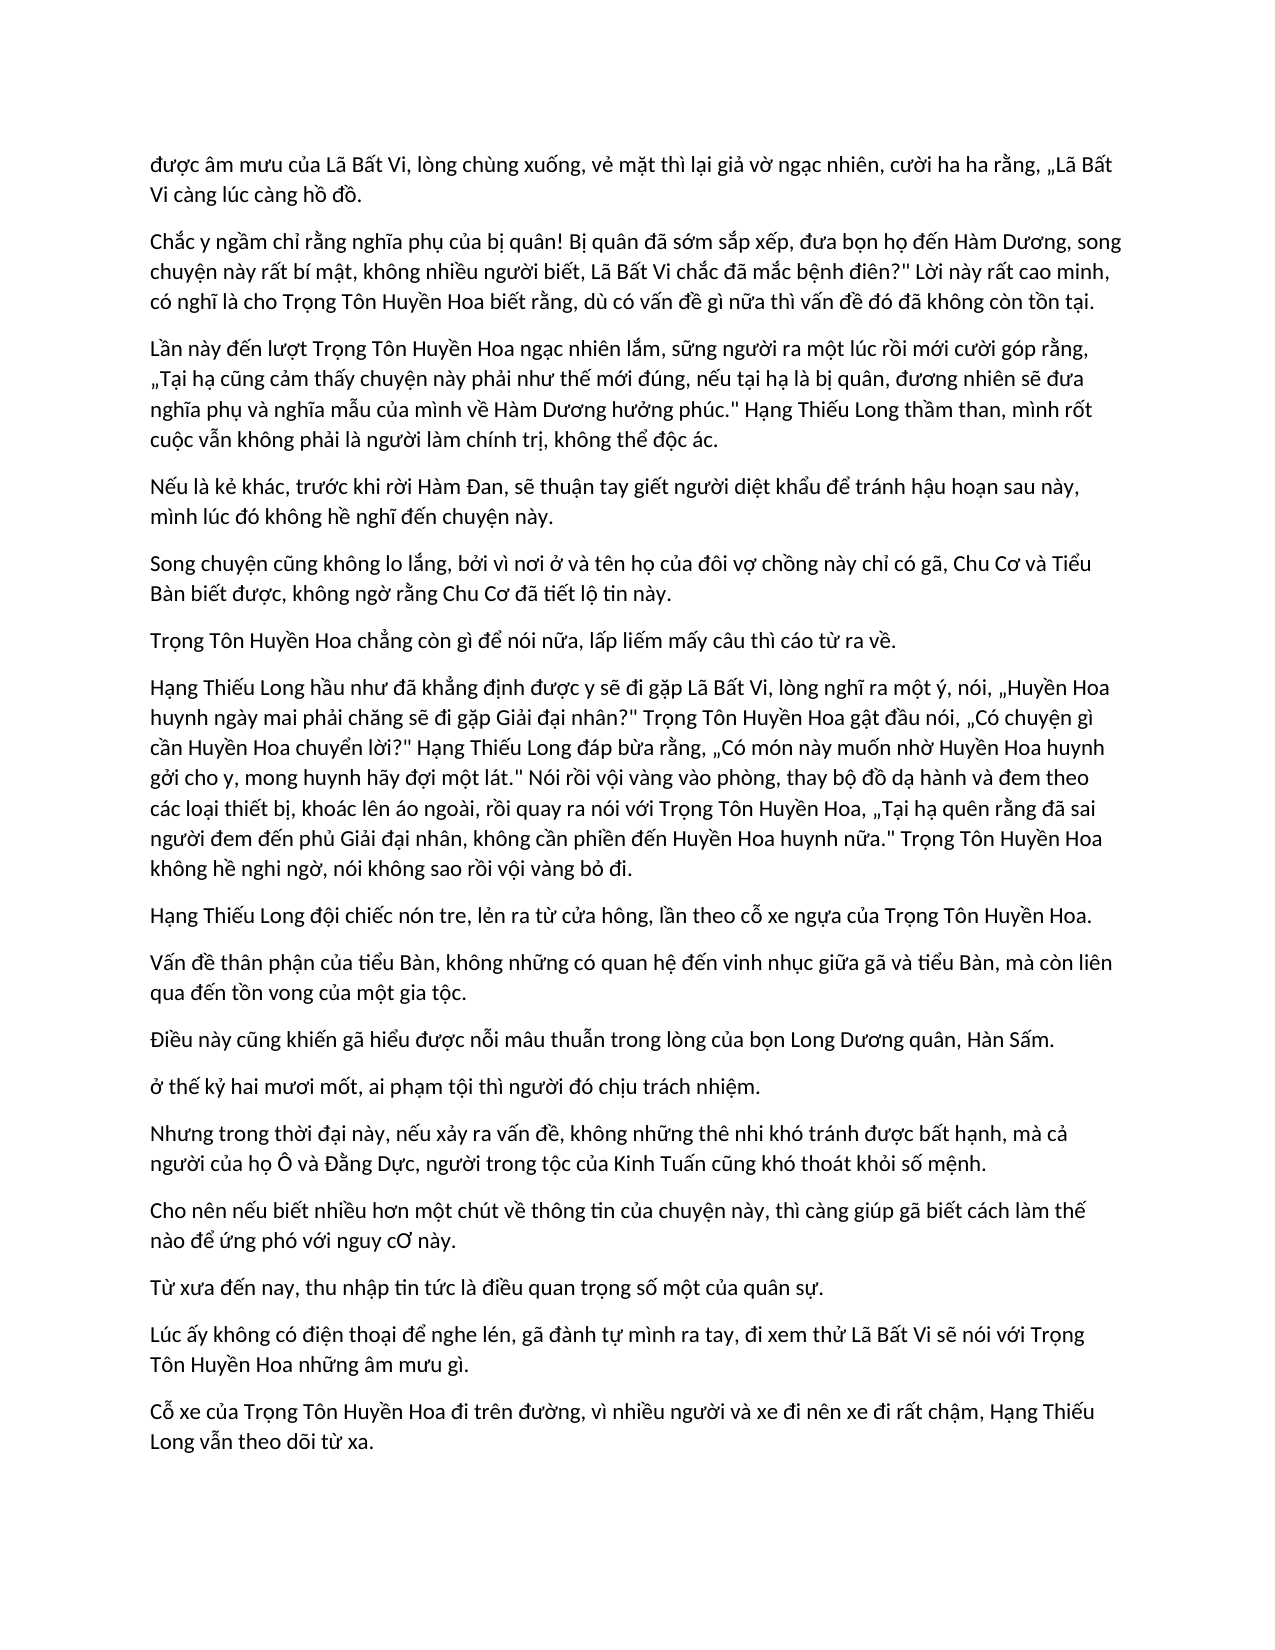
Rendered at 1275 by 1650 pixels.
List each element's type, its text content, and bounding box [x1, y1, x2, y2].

text Hạng Thiếu Long hầu như đã khẳng định được y sẽ đi gặp Lã Bất Vi, lòng nghĩ ra một ý, nói, „Huyền Hoa huynh ngày mai phải chăng sẽ đi gặp Giải đại nhân?" Trọng Tôn Huyền Hoa gật đầu nói, „Có chuyện gì cần Huyền Hoa chuyển lời?" Hạng Thiếu Long đáp bừa rằng, „Có món này muốn nhờ Huyền Hoa huynh gởi cho y, mong huynh hãy đợi một lát." Nói rồi vội vàng vào phòng, thay bộ đồ dạ hành và đem theo các loại thiết bị, khoác lên áo ngoài, rồi quay ra nói với Trọng Tôn Huyền Hoa, „Tại hạ quên rằng đã sai người đem đến phủ Giải đại nhân, không cần phiền đến Huyền Hoa huynh nữa." Trọng Tôn Huyền Hoa không hề nghi ngờ, nói không sao rồi vội vàng bỏ đi. [150, 673, 1125, 882]
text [150, 150, 1125, 208]
text Lần này đến lượt Trọng Tôn Huyền Hoa ngạc nhiên lắm, sững người ra một lúc rồi mới cười góp rằng, „Tại hạ cũng cảm thấy chuyện này phải như thế mới đúng, nếu tại hạ là bị quân, đương nhiên sẽ đưa nghĩa phụ và nghĩa mẫu của mình về Hàm Dương hưởng phúc." Hạng Thiếu Long thầm than, mình rốt cuộc vẫn không phải là người làm chính trị, không thể độc ác. [150, 334, 1125, 453]
text Cỗ xe của Trọng Tôn Huyền Hoa đi trên đường, vì nhiều người và xe đi nên xe đi rất chậm, Hạng Thiếu Long vẫn theo dõi từ xa. [150, 1397, 1125, 1455]
text Cho nên nếu biết nhiều hơn một chút về thông tin của chuyện này, thì càng giúp gã biết cách làm thế nào để ứng phó với nguy cƠ này. [150, 1196, 1125, 1254]
text Từ xưa đến nay, thu nhập tin tức là điều quan trọng số một của quân sự. [150, 1273, 1125, 1301]
text Lúc ấy không có điện thoại để nghe lén, gã đành tự mình ra tay, đi xem thử Lã Bất Vi sẽ nói với Trọng Tôn Huyền Hoa những âm mưu gì. [150, 1320, 1125, 1378]
text Ðiều này cũng khiến gã hiểu được nỗi mâu thuẫn trong lòng của bọn Long Dương quân, Hàn Sấm. [150, 1025, 1125, 1053]
text Hạng Thiếu Long đội chiếc nón tre, lẻn ra từ cửa hông, lần theo cỗ xe ngựa của Trọng Tôn Huyền Hoa. [150, 901, 1125, 929]
text Vấn đề thân phận của tiểu Bàn, không những có quan hệ đến vinh nhục giữa gã và tiểu Bàn, mà còn liên qua đến tồn vong của một gia tộc. [150, 948, 1125, 1006]
text Nếu là kẻ khác, trước khi rời Hàm Ðan, sẽ thuận tay giết người diệt khẩu để tránh hậu hoạn sau này, mình lúc đó không hề nghĩ đến chuyện này. [150, 472, 1125, 530]
text ở thế kỷ hai mươi mốt, ai phạm tội thì người đó chịu trách nhiệm. [150, 1072, 1125, 1100]
text Nhưng trong thời đại này, nếu xảy ra vấn đề, không những thê nhi khó tránh được bất hạnh, mà cả người của họ Ô và Ðằng Dực, người trong tộc của Kinh Tuấn cũng khó thoát khỏi số mệnh. [150, 1119, 1125, 1177]
text Chắc y ngầm chỉ rằng nghĩa phụ của bị quân! Bị quân đã sớm sắp xếp, đưa bọn họ đến Hàm Dương, song chuyện này rất bí mật, không nhiều người biết, Lã Bất Vi chắc đã mắc bệnh điên?" Lời này rất cao minh, có nghĩ là cho Trọng Tôn Huyền Hoa biết rằng, dù có vấn đề gì nữa thì vấn đề đó đã không còn tồn tại. [150, 227, 1125, 316]
text Song chuyện cũng không lo lắng, bởi vì nơi ở và tên họ của đôi vợ chồng này chỉ có gã, Chu Cơ và Tiểu Bàn biết được, không ngờ rằng Chu Cơ đã tiết lộ tin này. [150, 549, 1125, 607]
text Trọng Tôn Huyền Hoa chẳng còn gì để nói nữa, lấp liếm mấy câu thì cáo từ ra về. [150, 626, 1125, 654]
